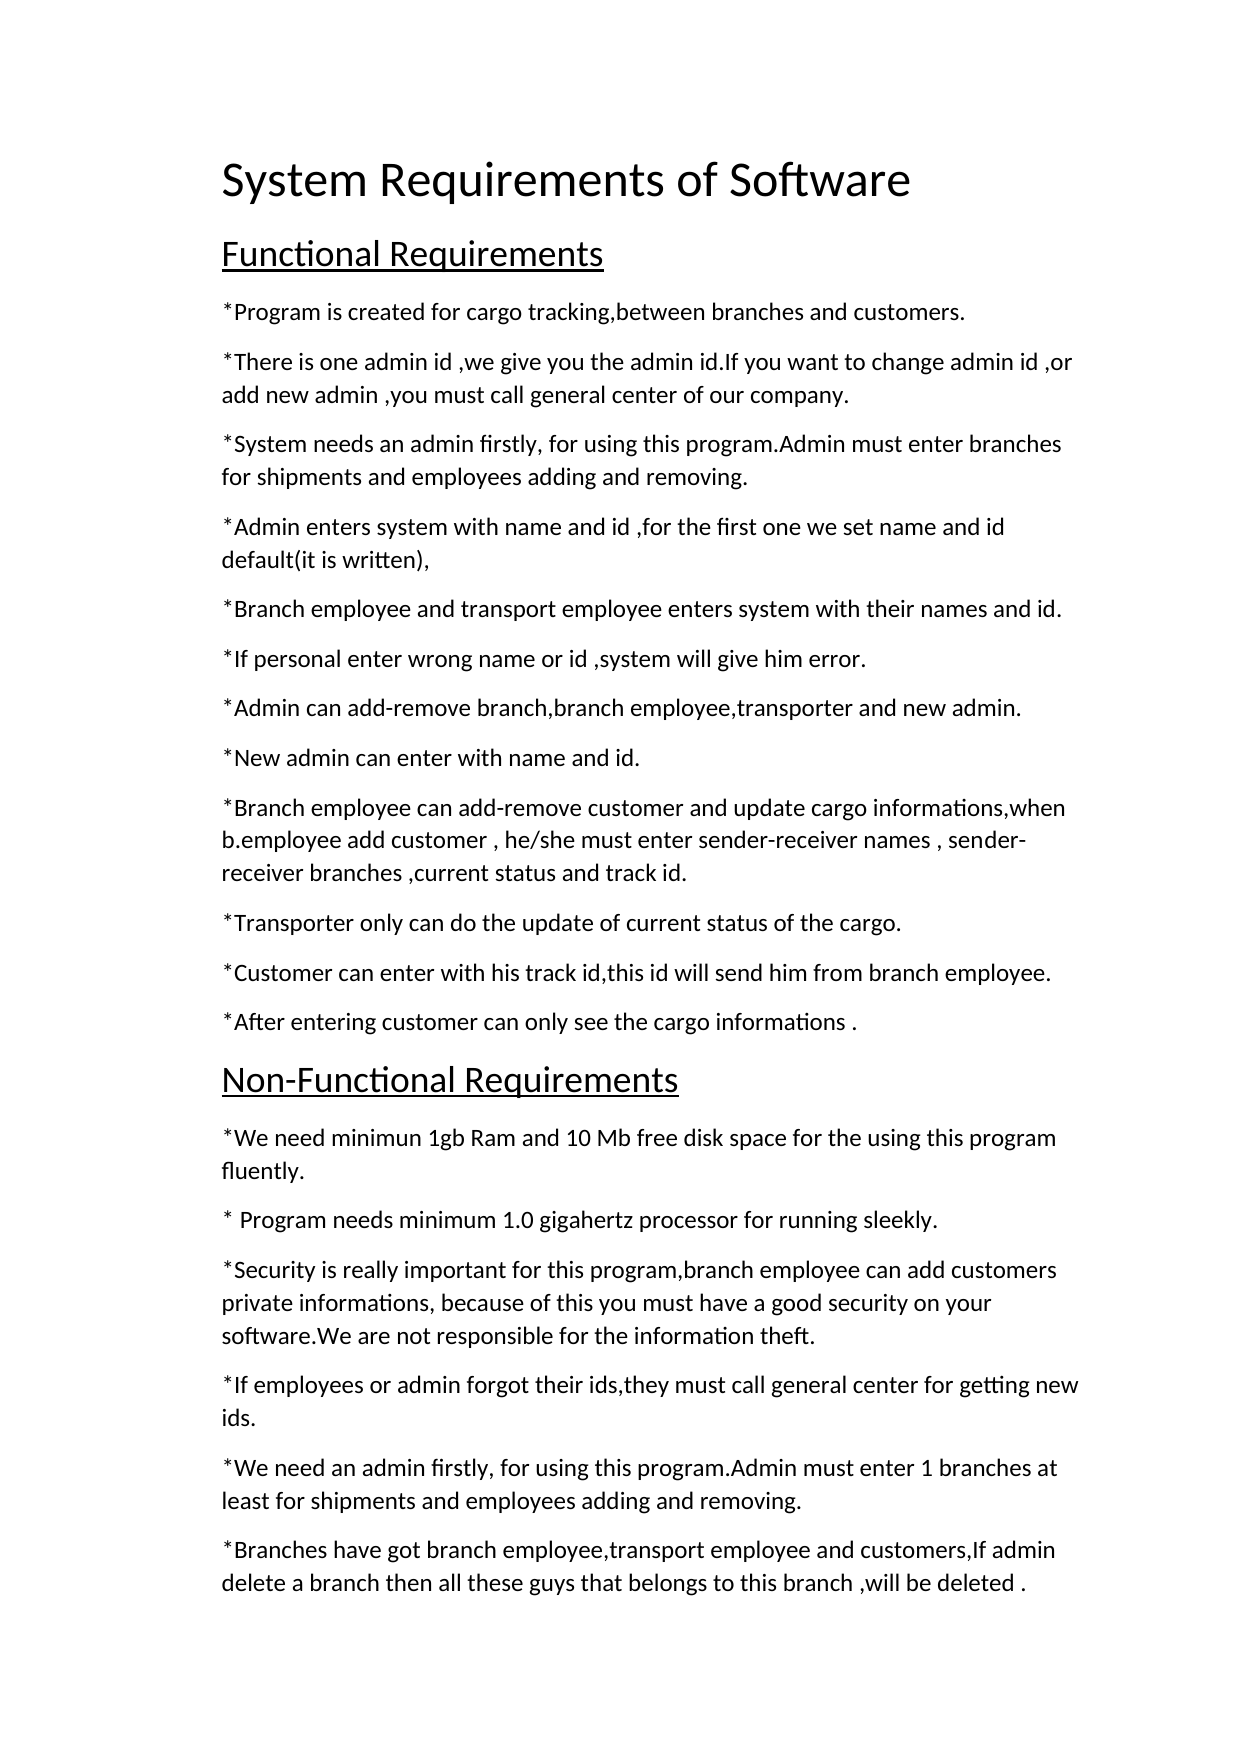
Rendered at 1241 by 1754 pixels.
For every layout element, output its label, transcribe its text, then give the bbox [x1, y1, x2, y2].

text *We need an admin firstly, for using this program.Admin must enter 1 branches at least for shipments and employees adding and removing. [221, 1452, 1093, 1515]
text *System needs an admin firstly, for using this program.Admin must enter branches for shipments and employees adding and removing. [221, 428, 1093, 492]
text System Requirements of Software [148, 148, 1093, 209]
text Non-Functional Requirements [148, 1056, 1093, 1102]
text *Branches have got branch employee,transport employee and customers,If admin delete a branch then all these guys that belongs to this branch ,will be deleted . [221, 1534, 1093, 1598]
text *If personal enter wrong name or id ,system will give him error. [221, 643, 1093, 673]
text *Branch employee can add-remove customer and update cargo informations,when b.employee add customer , he/she must enter sender-receiver names , sender-receiver branches ,current status and track id. [221, 792, 1093, 888]
text *After entering customer can only see the cargo informations . [221, 1006, 1093, 1037]
text * Program needs minimum 1.0 gigahertz processor for running sleekly. [148, 1204, 1093, 1235]
text *Security is really important for this program,branch employee can add customers private informations, because of this you must have a good security on your software.We are not responsible for the information theft. [221, 1254, 1093, 1350]
text *Branch employee and transport employee enters system with their names and id. [221, 593, 1093, 624]
text *If employees or admin forgot their ids,they must call general center for getting new ids. [221, 1369, 1093, 1433]
text *Customer can enter with his track id,this id will send him from branch employee. [221, 957, 1093, 987]
text *Admin enters system with name and id ,for the first one we set name and id default(it is written), [221, 511, 1093, 574]
text *There is one admin id ,we give you the admin id.If you want to change admin id ,or add new admin ,you must call general center of our company. [221, 346, 1093, 409]
text *We need minimun 1gb Ram and 10 Mb free disk space for the using this program fluently. [221, 1122, 1093, 1185]
text *Program is created for cargo tracking,between branches and customers. [221, 296, 1093, 327]
text Functional Requirements [148, 230, 1093, 276]
text *Admin can add-remove branch,branch employee,transporter and new admin. [221, 692, 1093, 723]
text *New admin can enter with name and id. [221, 742, 1093, 773]
text *Transporter only can do the update of current status of the cargo. [221, 907, 1093, 938]
